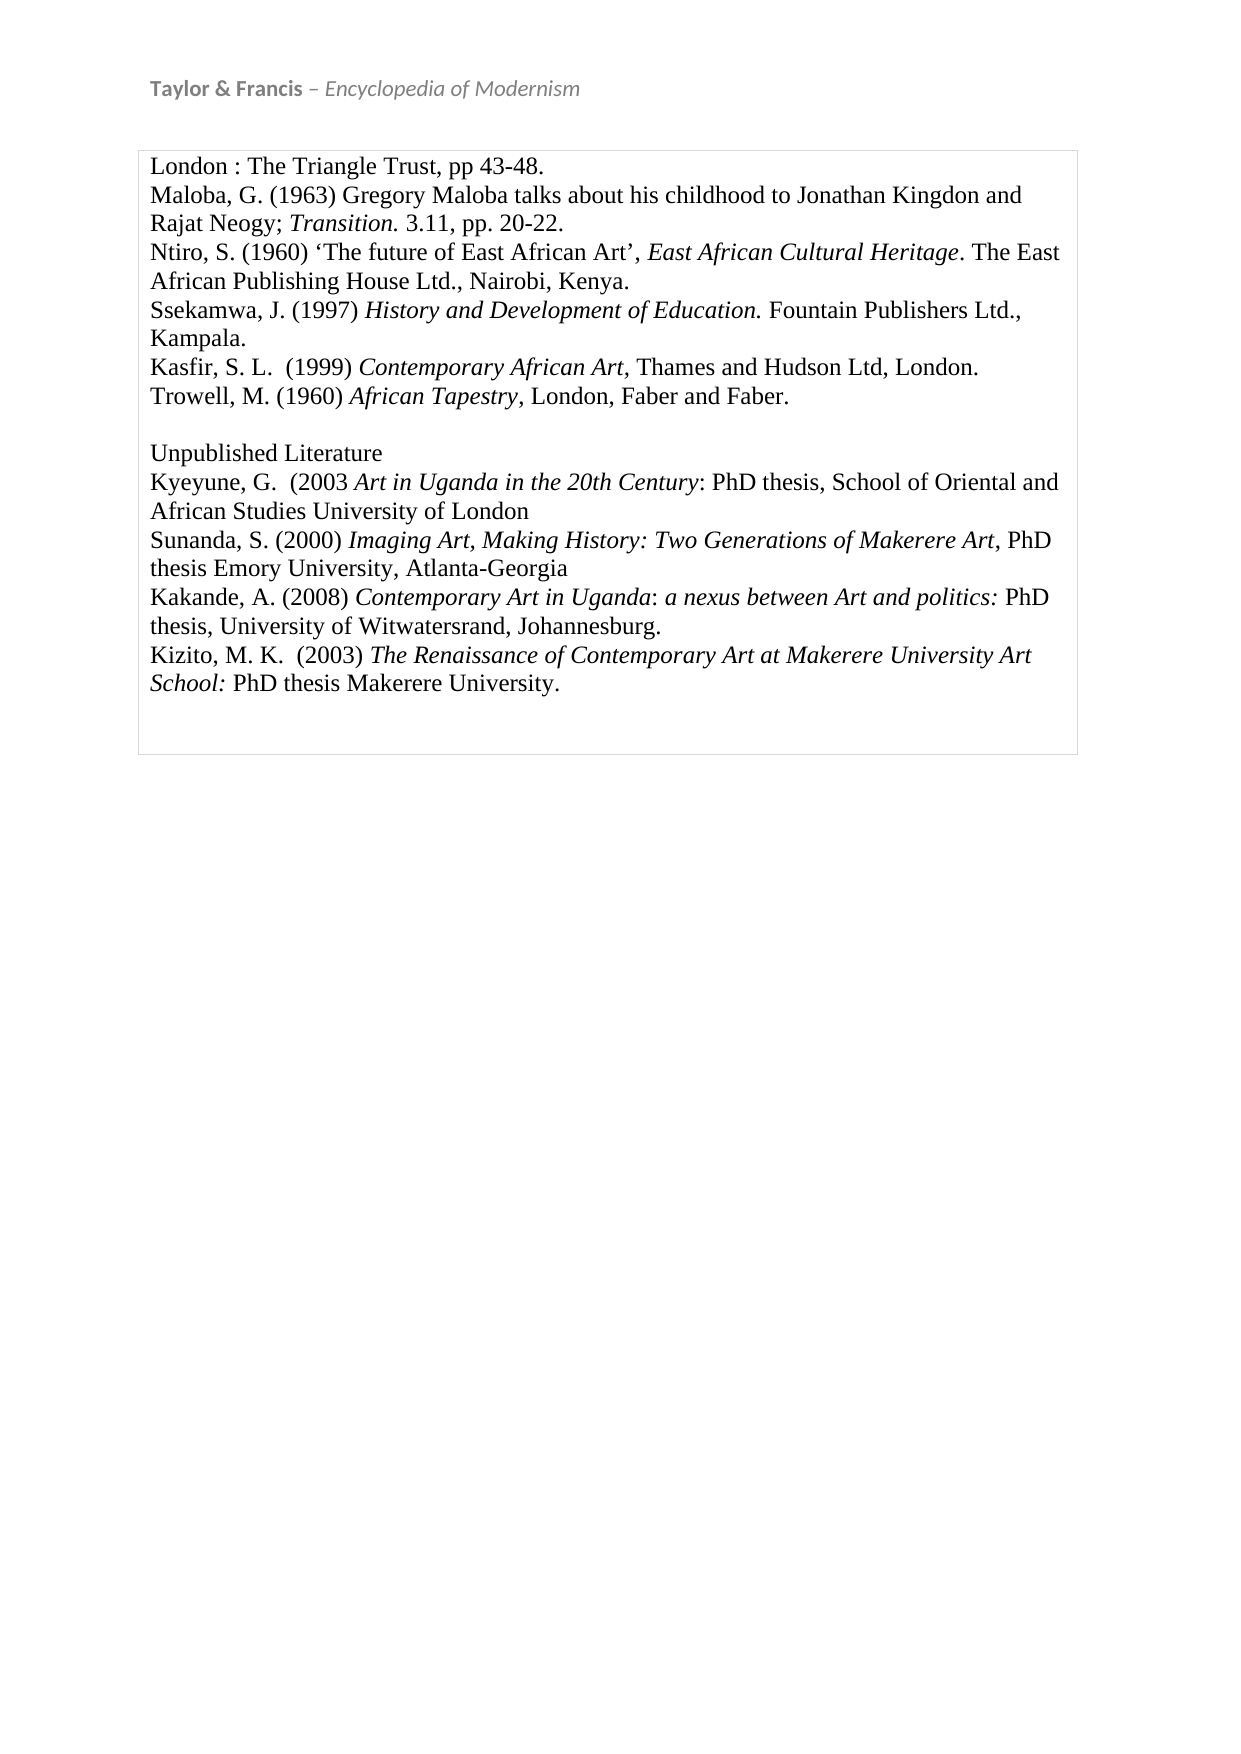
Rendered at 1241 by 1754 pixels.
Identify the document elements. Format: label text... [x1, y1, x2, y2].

table_cell Further reading: [139, 151, 1077, 754]
